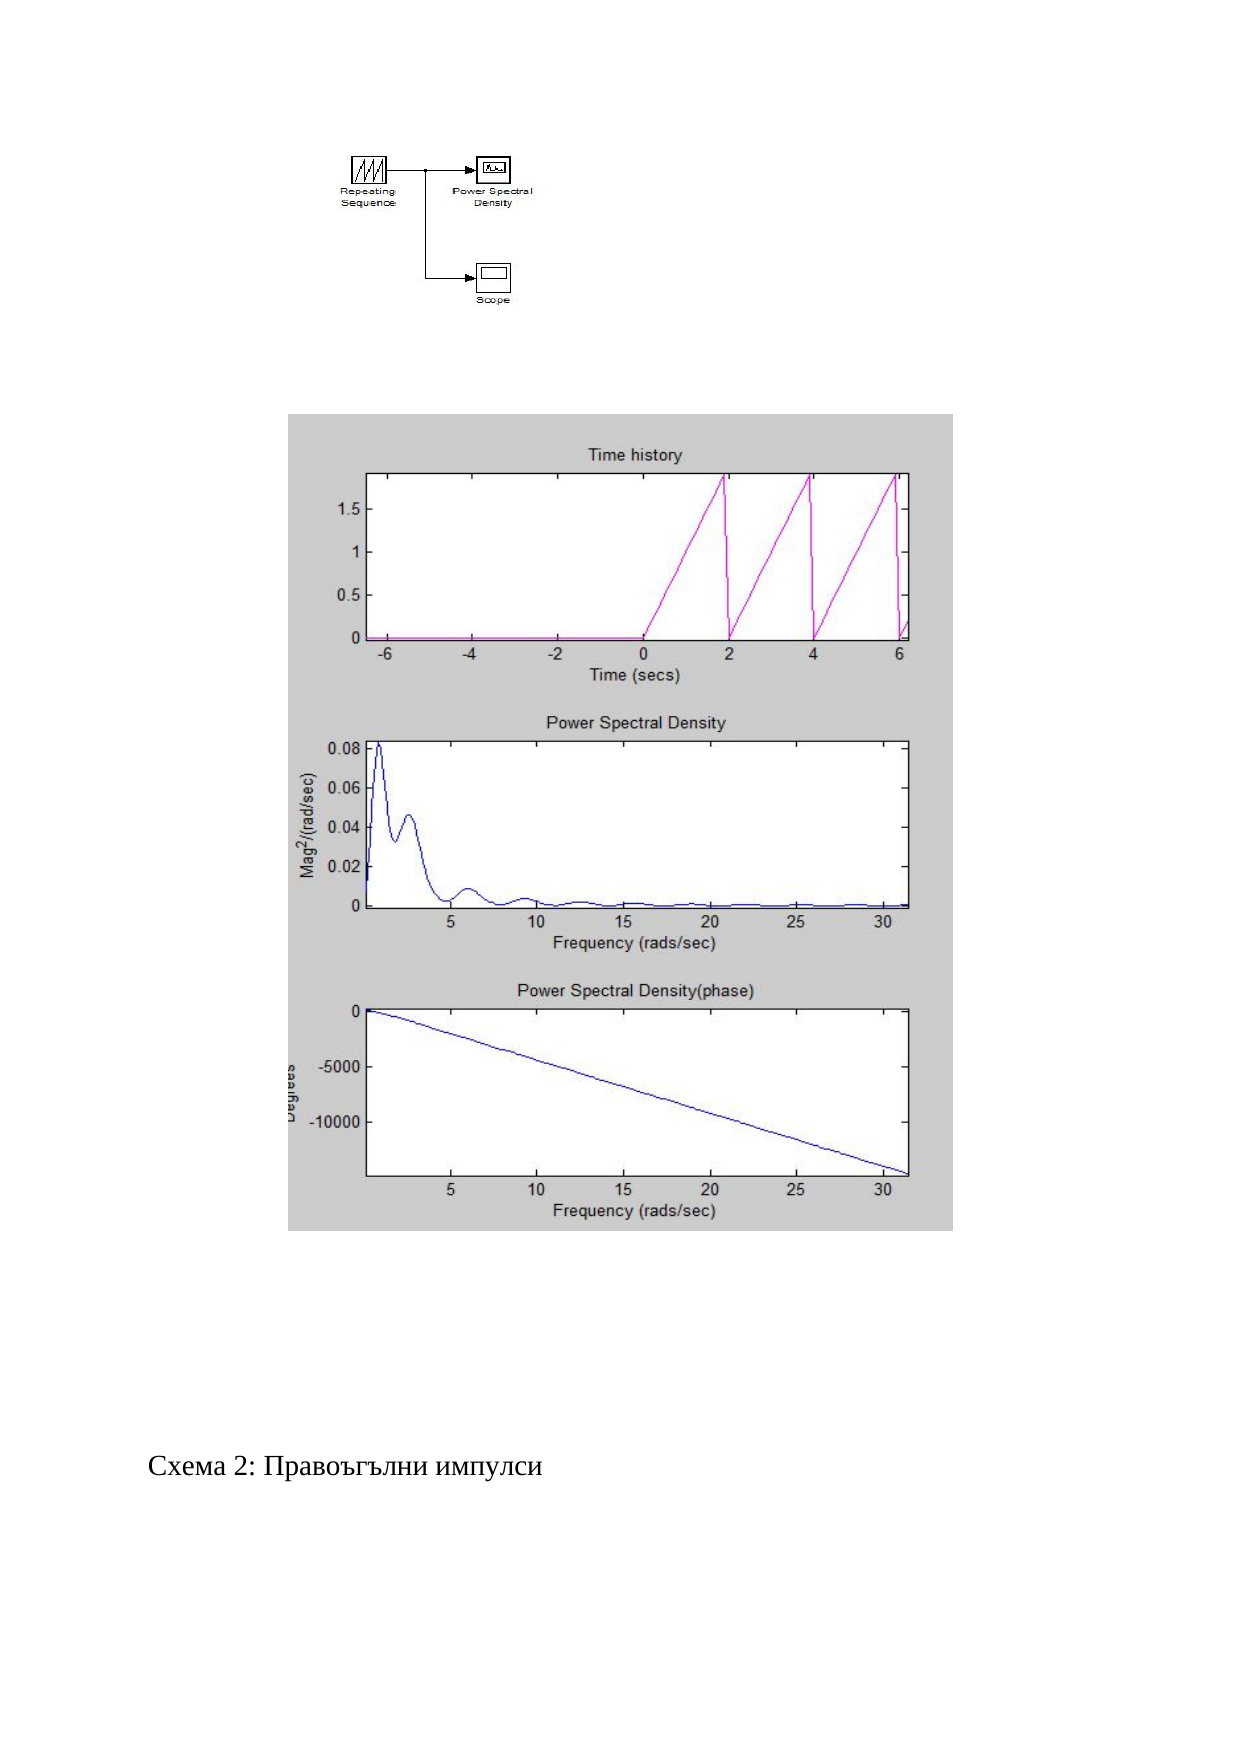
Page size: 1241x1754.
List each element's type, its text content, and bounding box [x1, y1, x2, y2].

picture [288, 414, 953, 1231]
picture [319, 147, 921, 396]
text Схема 2: Правоъгълни импулси [148, 1448, 1093, 1482]
